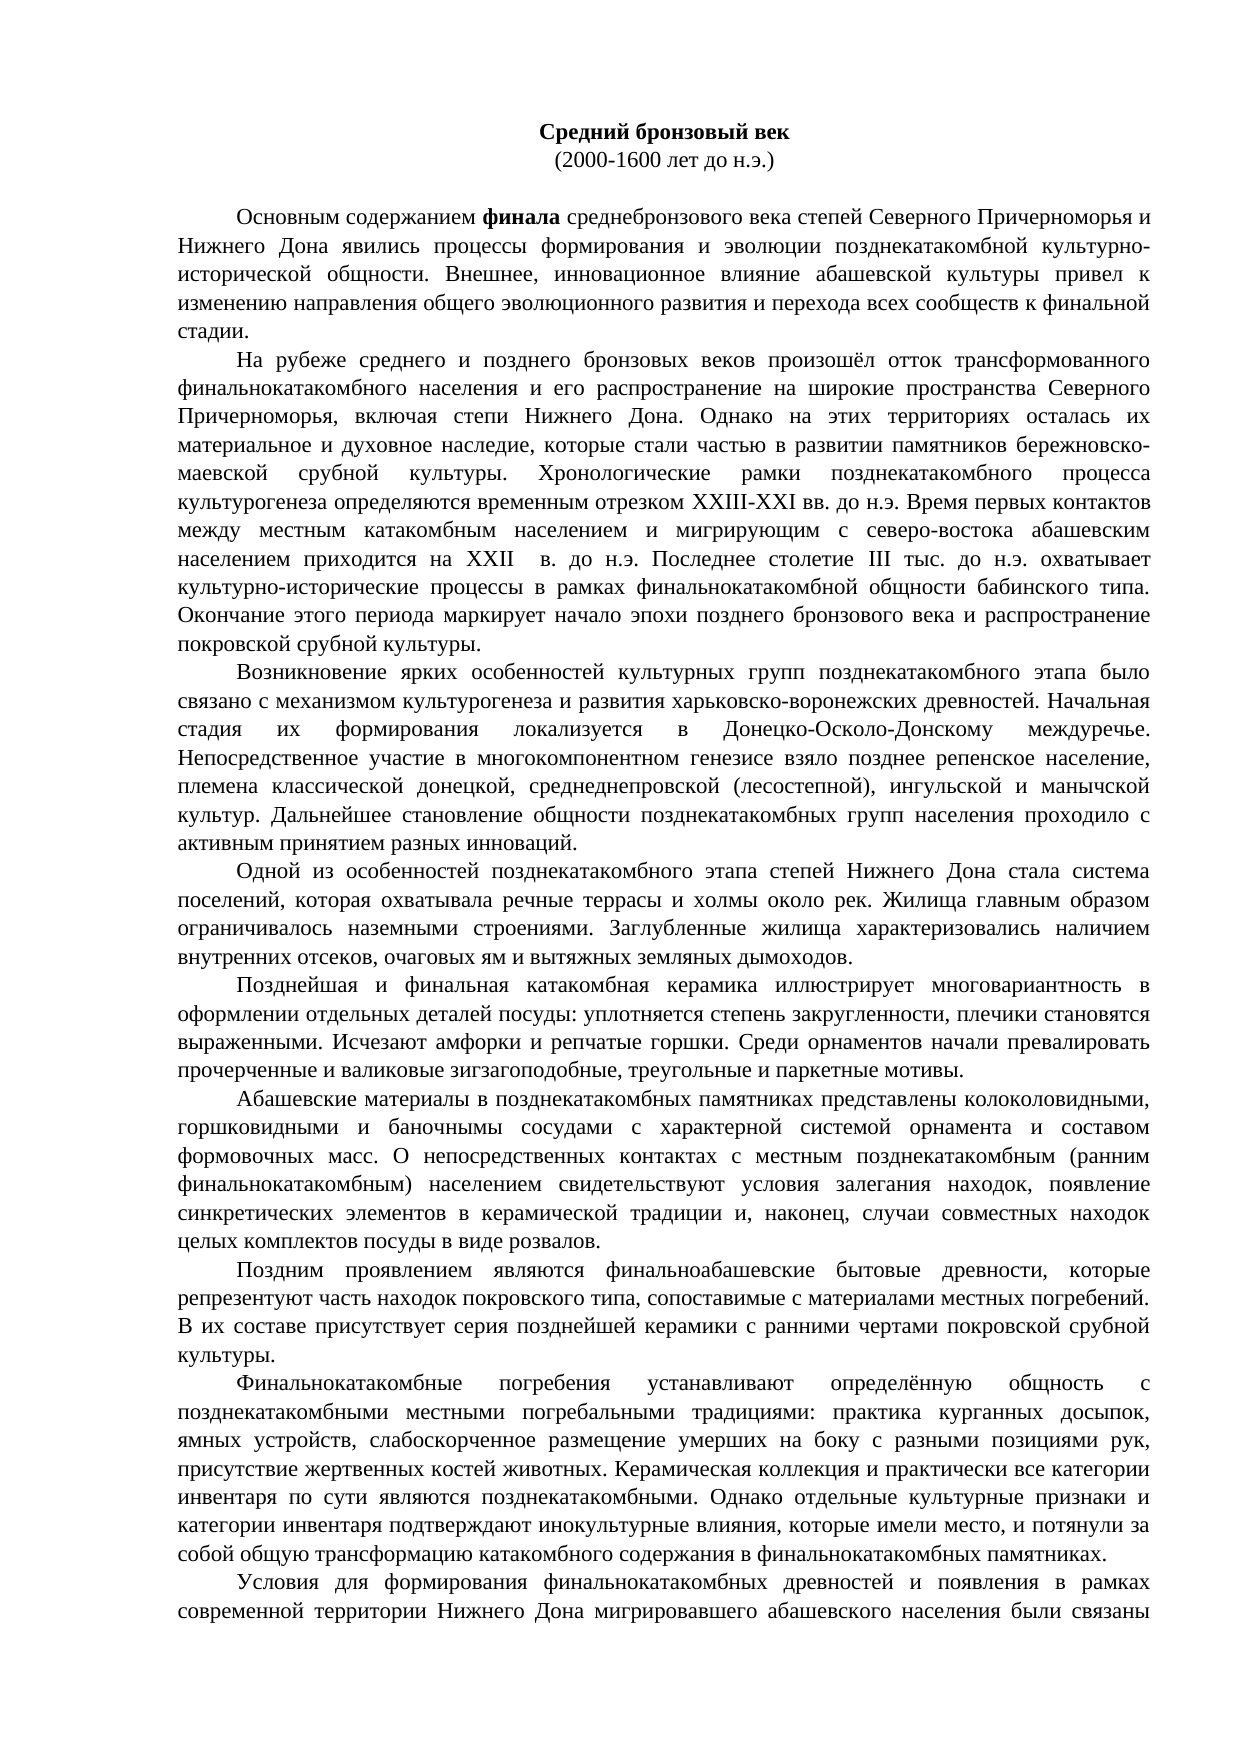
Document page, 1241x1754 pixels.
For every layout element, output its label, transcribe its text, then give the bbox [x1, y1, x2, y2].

text Основным содержанием финала среднебронзового века степей Северного Причерноморья и Нижнего Дона явились процессы формирования и эволюции позднекатакомбной культурно-исторической общности. Внешнее, инновационное влияние абашевской культуры привел к изменению направления общего эволюционного развития и перехода всех сообществ к финальной стадии. [177, 203, 1152, 343]
text Средний бронзовый век [177, 118, 1152, 144]
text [177, 1568, 1152, 1623]
text Абашевские материалы в позднекатакомбных памятниках представлены колоколовидными, горшковидными и баночнымы сосудами с характерной системой орнамента и составом формовочных масс. О непосредственных контактах с местным позднекатакомбным (ранним финальнокатакомбным) населением свидетельствуют условия залегания находок, появление синкретических элементов в керамической традиции и, наконец, случаи совместных находок целых комплектов посуды в виде розвалов. [177, 1085, 1152, 1253]
text Финальнокатакомбные погребения устанавливают определённую общность с позднекатакомбными местными погребальными традициями: практика курганных досыпок, ямных устройств, слабоскорченное размещение умерших на боку с разными позициями рук, присутствие жертвенных костей животных. Керамическая коллекция и практически все категории инвентаря по сути являются позднекатакомбными. Однако отдельные культурные признаки и категории инвентаря подтверждают инокультурные влияния, которые имели место, и потянули за собой общую трансформацию катакомбного содержания в финальнокатакомбных памятниках. [177, 1369, 1152, 1566]
text Одной из особенностей позднекатакомбного этапа степей Нижнего Дона стала система поселений, которая охватывала речные террасы и холмы около рек. Жилища главным образом ограничивалось наземными строениями. Заглубленные жилища характеризовались наличием внутренних отсеков, очаговых ям и вытяжных земляных дымоходов. [177, 857, 1152, 969]
text Возникновение ярких особенностей культурных групп позднекатакомбного этапа было связано с механизмом культурогенеза и развития харьковско-воронежских древностей. Начальная стадия их формирования локализуется в Донецко-Осколо-Донскому междуречье. Непосредственное участие в многокомпонентном генезисе взяло позднее репенское население, племена классической донецкой, среднеднепровской (лесостепной), ингульской и манычской культур. Дальнейшее становление общности позднекатакомбных групп населения проходило с активным принятием разных инноваций. [177, 658, 1152, 855]
text (2000-1600 лет до н.э.) [177, 147, 1152, 173]
text На рубеже среднего и позднего бронзовых веков произошёл отток трансформованного финальнокатакомбного населения и его распространение на широкие пространства Северного Причерноморья, включая степи Нижнего Дона. Однако на этих территориях осталась их материальное и духовное наследие, которые стали частью в развитии памятников бережновско-маевской срубной культуры. Хронологические рамки позднекатакомбного процесса культурогенеза определяются временным отрезком XXIII-XXI вв. до н.э. Время первых контактов между местным катакомбным населением и мигрирующим с северо-востока абашевским населением приходится на XXII в. до н.э. Последнее столетие III тыс. до н.э. охватывает культурно-исторические процессы в рамках финальнокатакомбной общности бабинского типа. Окончание этого периода маркирует начало эпохи позднего бронзового века и распространение покровской срубной культуры. [177, 346, 1152, 656]
text Позднейшая и финальная катакомбная керамика иллюстрирует многовариантность в оформлении отдельных деталей посуды: уплотняется степень закругленности, плечики становятся выраженными. Исчезают амфорки и репчатые горшки. Среди орнаментов начали превалировать прочерченные и валиковые зигзагоподобные, треугольные и паркетные мотивы. [177, 971, 1152, 1083]
text Поздним проявлением являются финальноабашевские бытовые древности, которые репрезентуют часть находок покровского типа, сопоставимые с материалами местных погребений. В их составе присутствует серия позднейшей керамики с ранними чертами покровской срубной культуры. [177, 1256, 1152, 1367]
